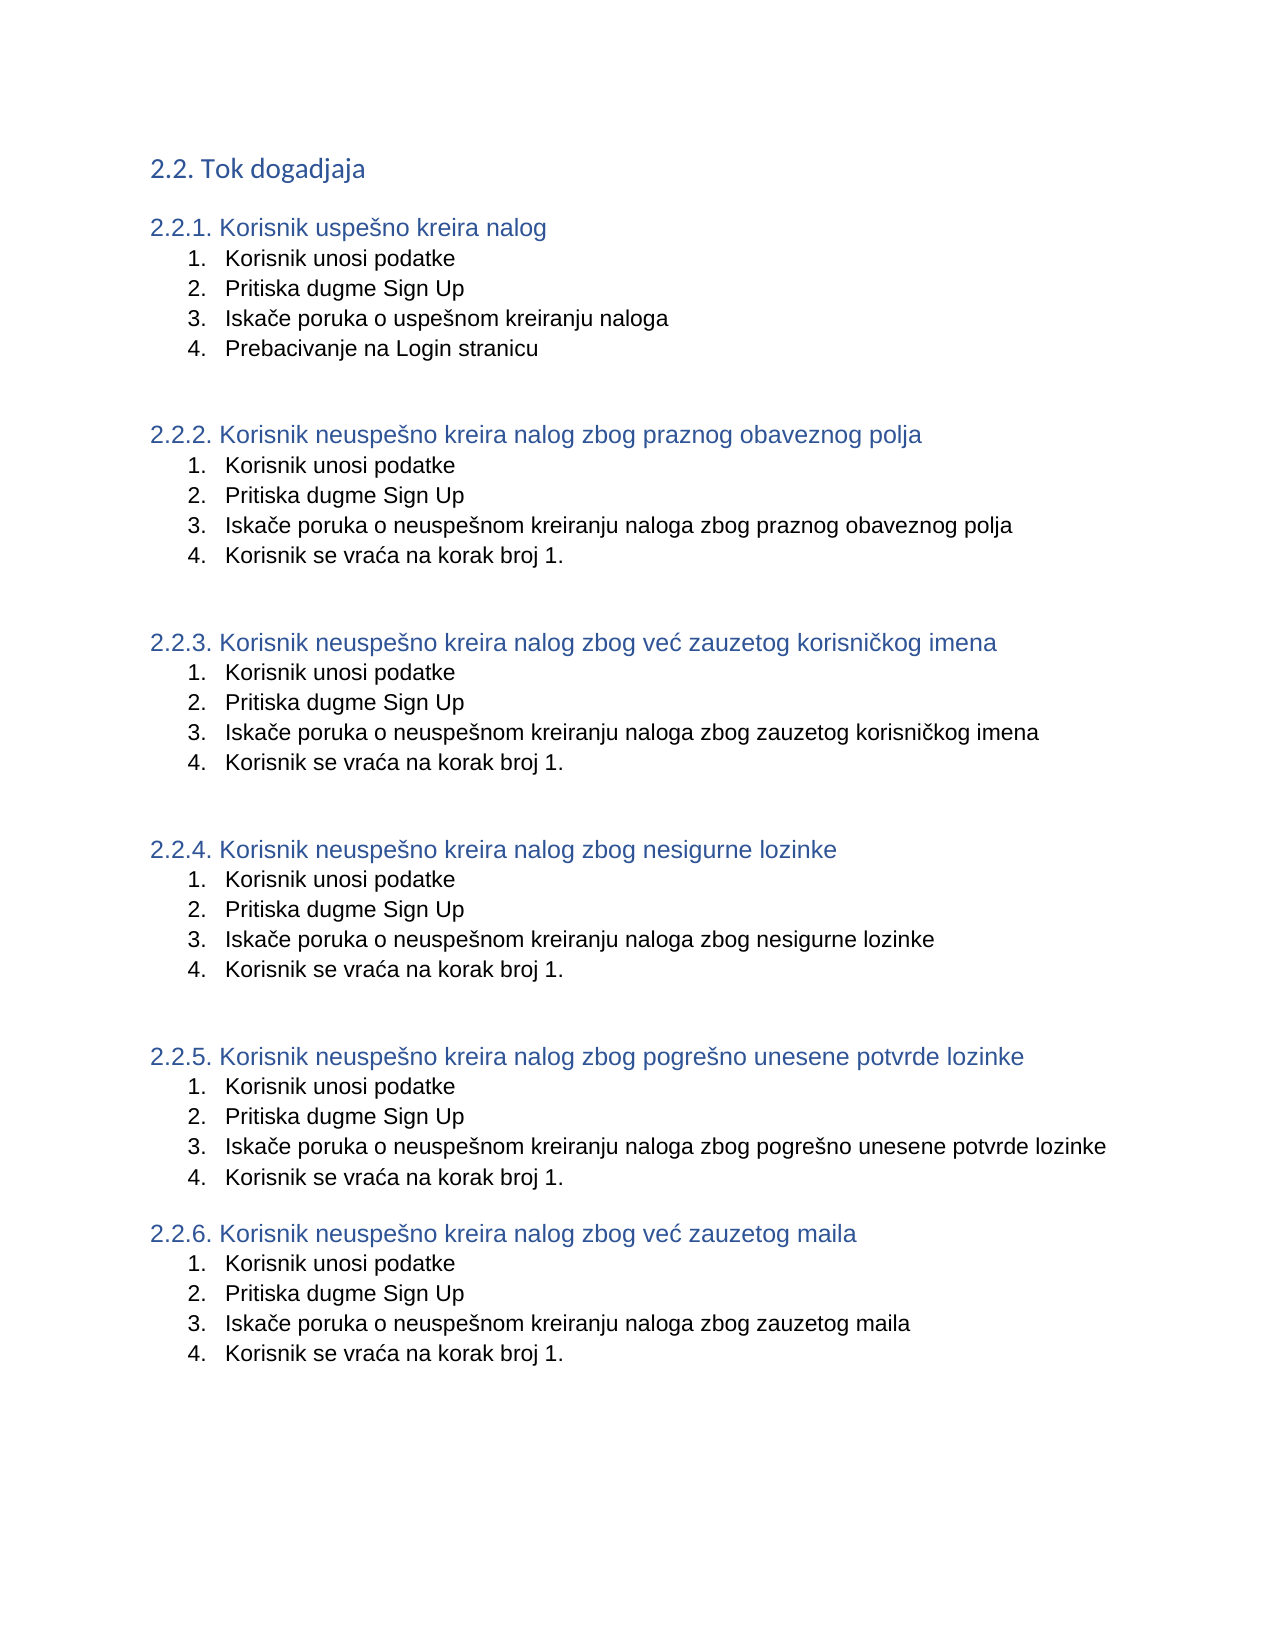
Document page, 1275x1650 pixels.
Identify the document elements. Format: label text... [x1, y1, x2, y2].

list Korisnik se vraća na korak broj 1. [187, 749, 1125, 776]
list Korisnik se vraća na korak broj 1. [187, 1340, 1125, 1367]
list Korisnik se vraća na korak broj 1. [187, 1163, 1125, 1190]
list Iskače poruka o neuspešnom kreiranju naloga zbog zauzetog korisničkog imena [187, 719, 1125, 745]
list Iskače poruka o neuspešnom kreiranju naloga zbog nesigurne lozinke [187, 926, 1125, 952]
list Pritiska dugme Sign Up [187, 689, 1125, 715]
list Iskače poruka o neuspešnom kreiranju naloga zbog pogrešno unesene potvrde lozinke [187, 1133, 1125, 1159]
list Iskače poruka o neuspešnom kreiranju naloga zbog zauzetog maila [187, 1310, 1125, 1336]
subtitle 2.2.1. Korisnik uspešno kreira nalog [150, 213, 1125, 242]
list Korisnik unosi podatke [187, 452, 1125, 478]
list Korisnik se vraća na korak broj 1. [187, 542, 1125, 568]
list Korisnik unosi podatke [187, 659, 1125, 685]
list Pritiska dugme Sign Up [187, 1280, 1125, 1306]
list Iskače poruka o neuspešnom kreiranju naloga zbog praznog obaveznog polja [187, 512, 1125, 538]
subtitle 2.2. Tok dogadjaja [150, 150, 1125, 186]
list Pritiska dugme Sign Up [187, 1103, 1125, 1129]
list Pritiska dugme Sign Up [187, 482, 1125, 508]
list Korisnik unosi podatke [187, 244, 1125, 271]
list Korisnik unosi podatke [187, 1250, 1125, 1276]
list Korisnik unosi podatke [187, 1073, 1125, 1099]
list Korisnik unosi podatke [187, 866, 1125, 892]
subtitle 2.2.2. Korisnik neuspešno kreira nalog zbog praznog obaveznog polja [150, 421, 1125, 449]
list Pritiska dugme Sign Up [187, 896, 1125, 922]
list Prebacivanje na Login stranicu [187, 335, 1125, 361]
list Pritiska dugme Sign Up [187, 275, 1125, 301]
list Iskače poruka o uspešnom kreiranju naloga [187, 305, 1125, 331]
subtitle 2.2.3. Korisnik neuspešno kreira nalog zbog već zauzetog korisničkog imena [150, 628, 1125, 656]
subtitle 2.2.6. Korisnik neuspešno kreira nalog zbog već zauzetog maila [150, 1219, 1125, 1247]
subtitle 2.2.4. Korisnik neuspešno kreira nalog zbog nesigurne lozinke [150, 835, 1125, 863]
list Korisnik se vraća na korak broj 1. [187, 956, 1125, 983]
subtitle 2.2.5. Korisnik neuspešno kreira nalog zbog pogrešno unesene potvrde lozinke [150, 1042, 1125, 1071]
